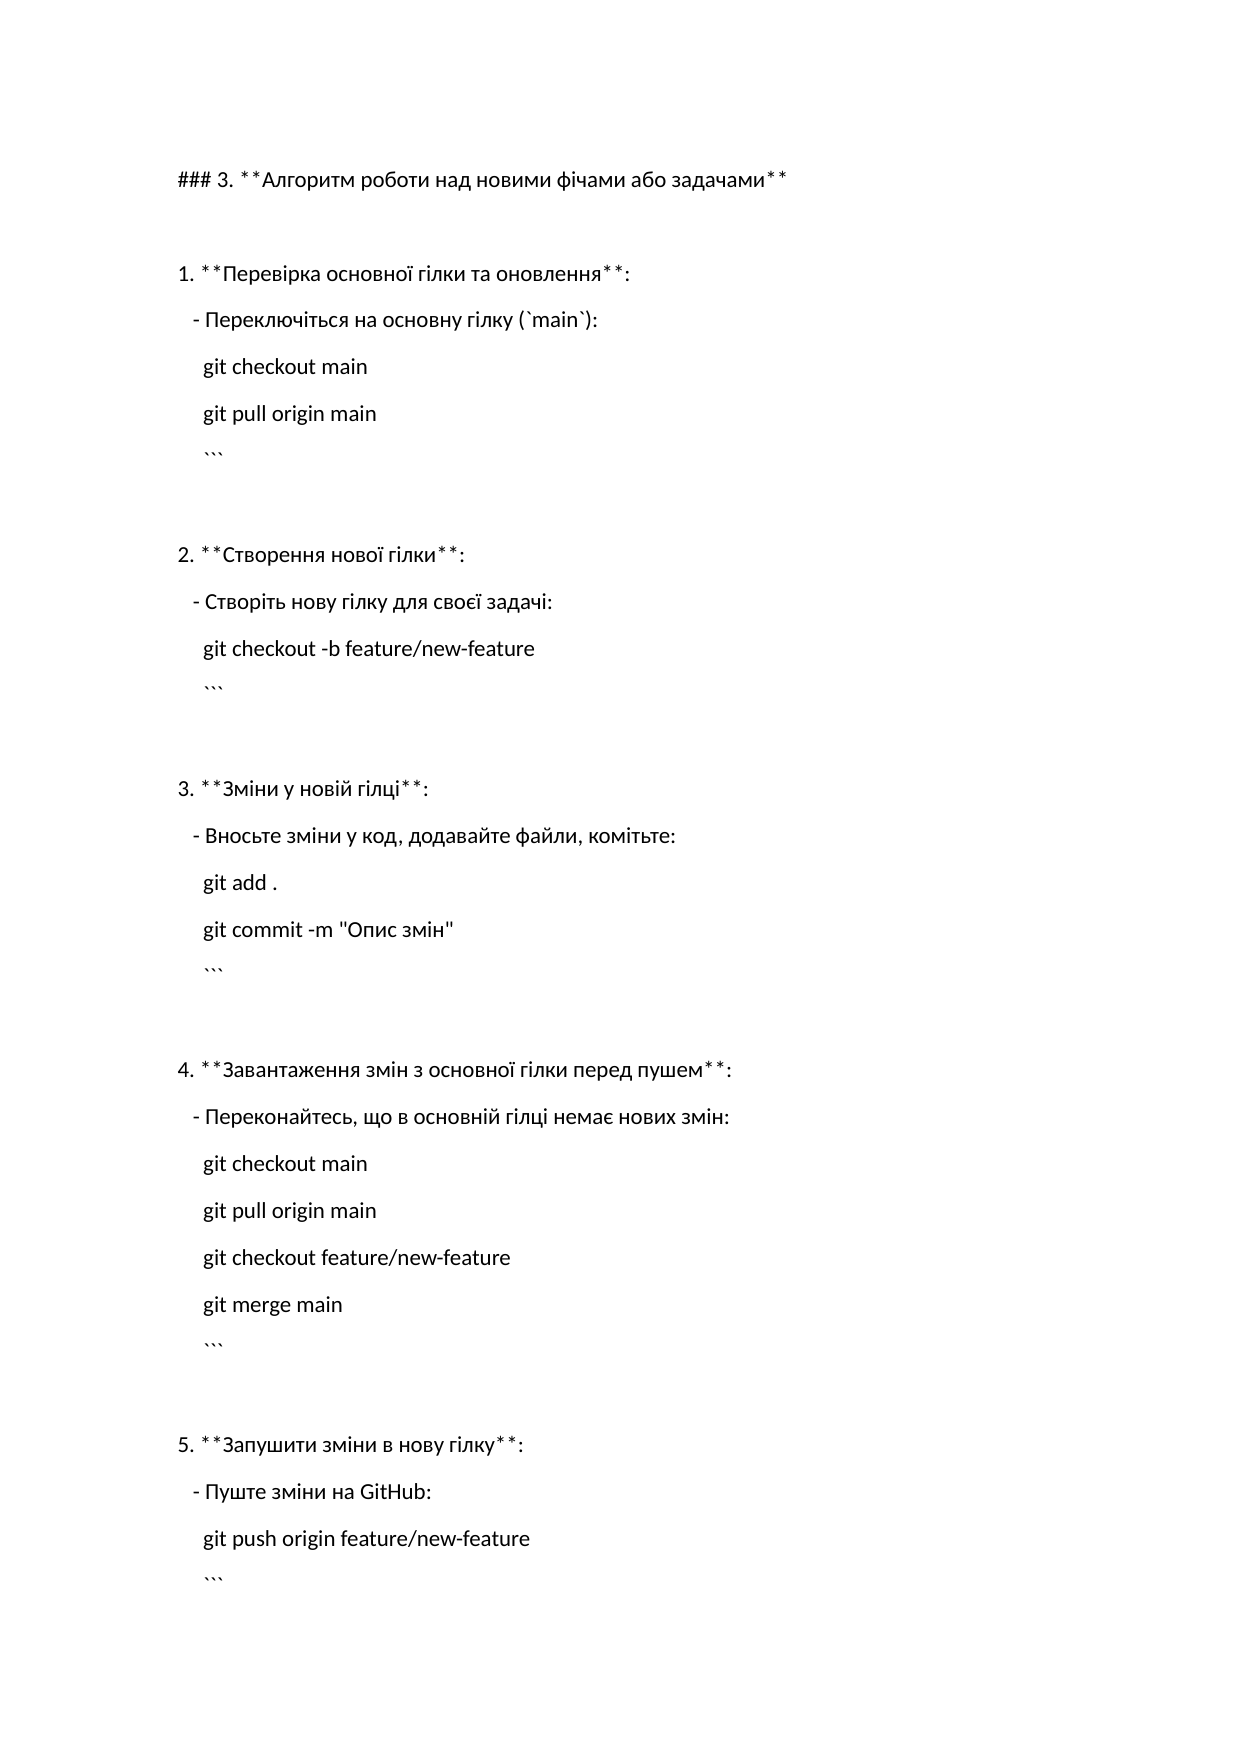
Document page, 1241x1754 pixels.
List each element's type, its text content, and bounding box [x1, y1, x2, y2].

text 2. **Створення нової гілки**: [177, 540, 1152, 568]
text - Пуште зміни на GitHub: [177, 1477, 1152, 1506]
text git checkout -b feature/new-feature [177, 634, 1152, 662]
text 1. **Перевірка основної гілки та оновлення**: [177, 259, 1152, 287]
text - Переконайтесь, що в основній гілці немає нових змін: [177, 1102, 1152, 1131]
text - Вносьте зміни у код, додавайте файли, комітьте: [177, 821, 1152, 849]
text git pull origin main [177, 1196, 1152, 1224]
text git checkout main [177, 352, 1152, 381]
text git push origin feature/new-feature [177, 1524, 1152, 1552]
text git commit -m "Опис змін" [177, 915, 1152, 943]
text git pull origin main [177, 399, 1152, 427]
text git merge main [177, 1290, 1152, 1318]
text ### 3. **Алгоритм роботи над новими фічами або задачами** [177, 165, 1152, 193]
text - Створіть нову гілку для своєї задачі: [177, 587, 1152, 615]
text ``` [177, 962, 1152, 990]
text git checkout feature/new-feature [177, 1243, 1152, 1271]
text - Переключіться на основну гілку (`main`): [177, 306, 1152, 334]
text ``` [177, 681, 1152, 709]
text git add . [177, 868, 1152, 896]
text ``` [177, 1337, 1152, 1365]
text git checkout main [177, 1149, 1152, 1177]
text 3. **Зміни у новій гілці**: [177, 774, 1152, 802]
text 4. **Завантаження змін з основної гілки перед пушем**: [177, 1056, 1152, 1084]
text 5. **Запушити зміни в нову гілку**: [177, 1431, 1152, 1459]
text ``` [177, 1571, 1152, 1599]
text ``` [177, 446, 1152, 474]
